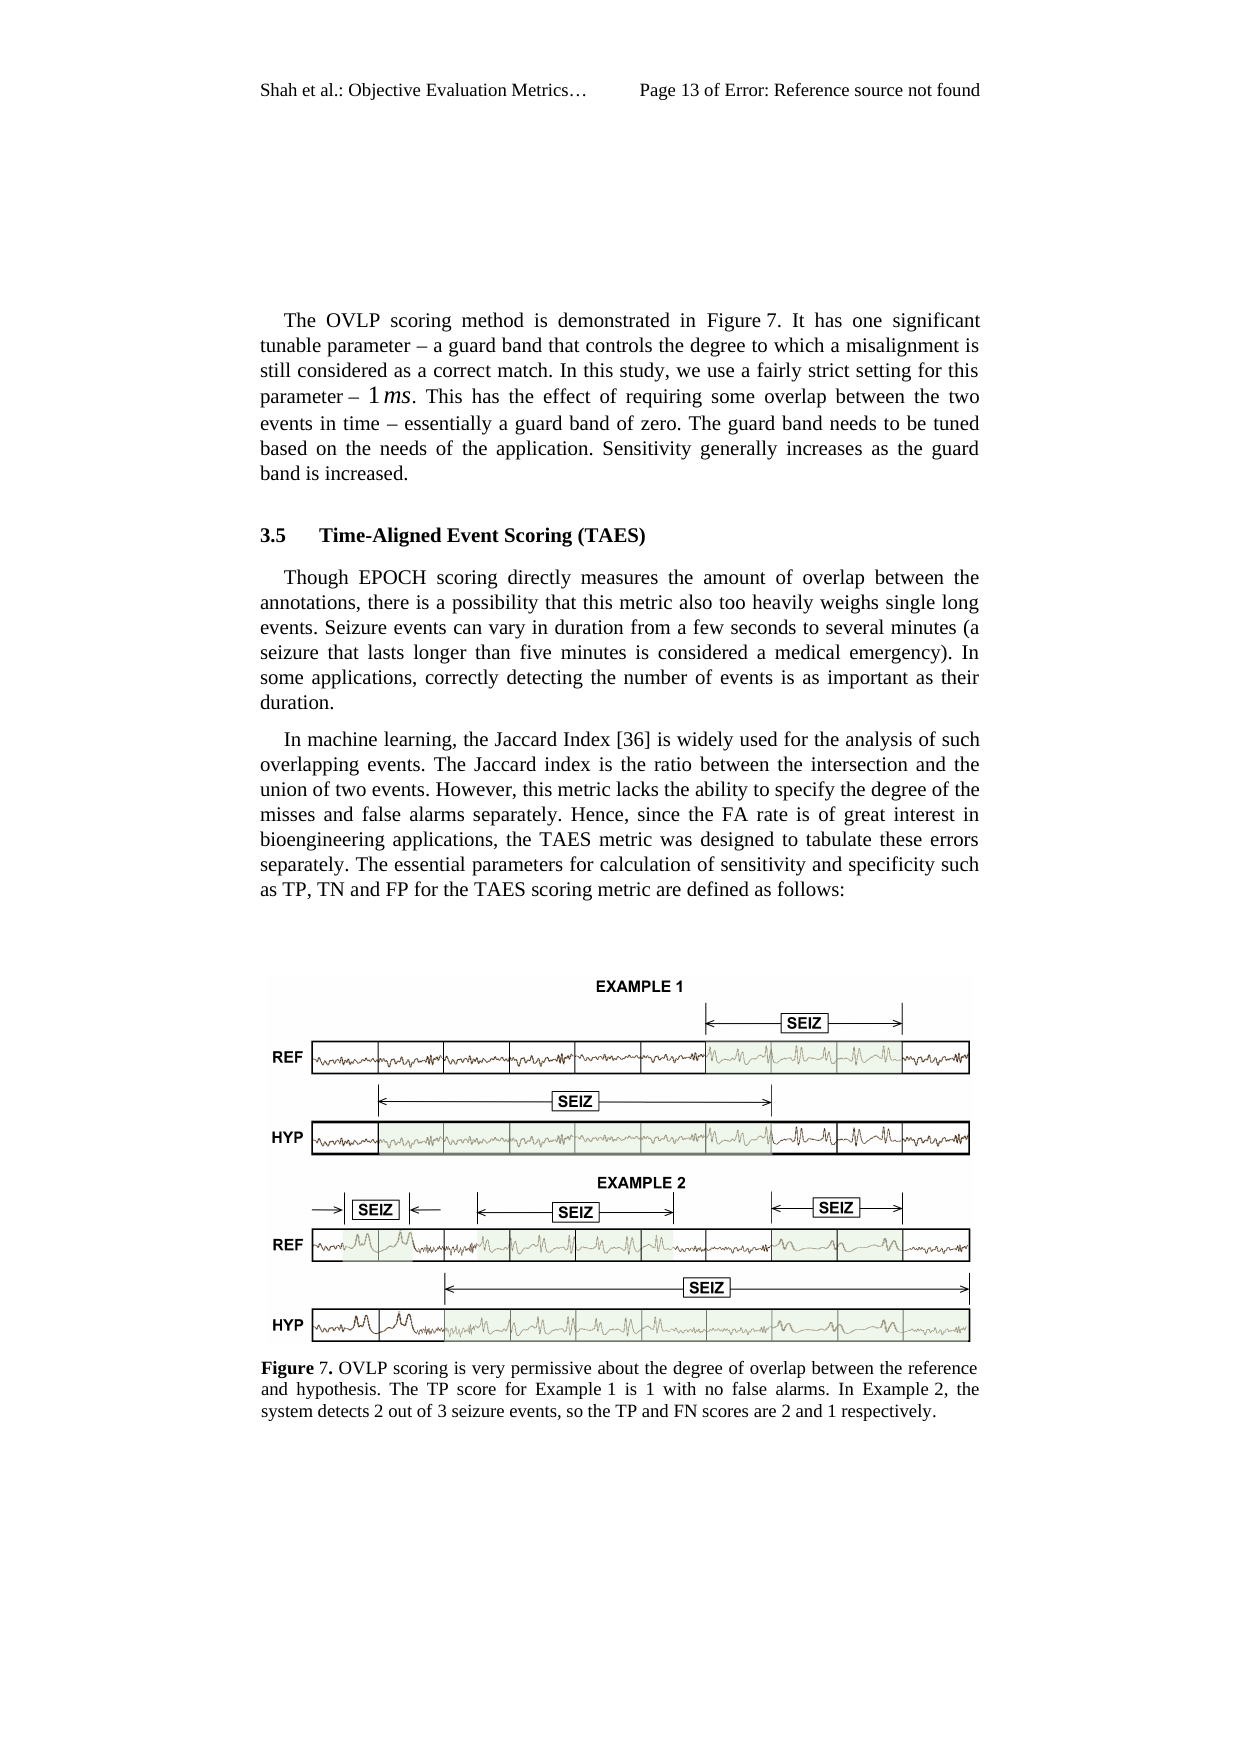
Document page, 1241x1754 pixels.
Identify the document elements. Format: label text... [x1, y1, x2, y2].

subtitle Time-Aligned Event Scoring (TAES) [260, 522, 980, 547]
picture [267, 974, 974, 1345]
text Though EPOCH scoring directly measures the amount of overlap between the annotations, there is a possibility that this metric also too heavily weighs single long events. Seizure events can vary in duration from a few seconds to several minutes (a seizure that lasts longer than five minutes is considered a medical emergency). In some applications, correctly detecting the number of events is as important as their duration. [260, 564, 980, 714]
